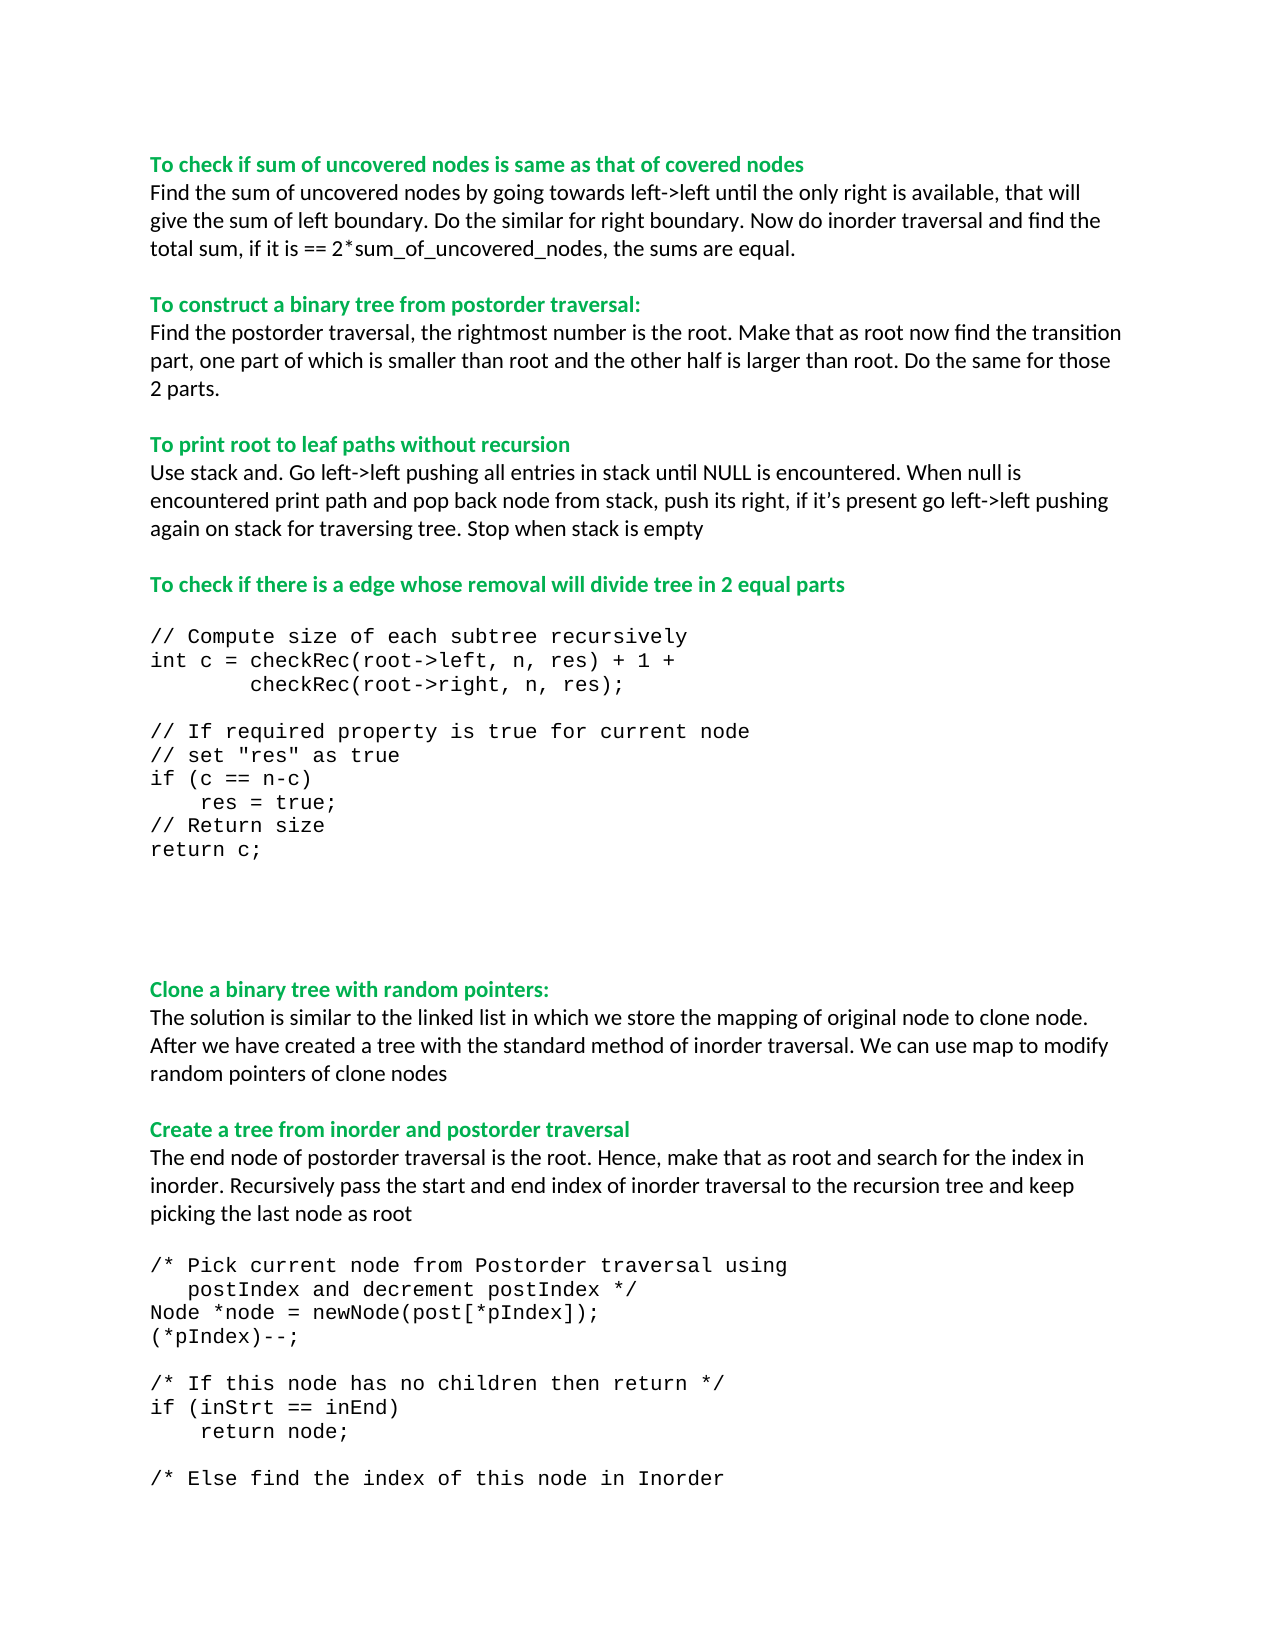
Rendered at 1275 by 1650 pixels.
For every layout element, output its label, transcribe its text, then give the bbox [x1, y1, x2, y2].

text To print root to leaf paths without recursion [150, 430, 1125, 458]
text // set "res" as true [150, 744, 1125, 768]
text // Compute size of each subtree recursively [150, 626, 1125, 650]
text // Return size [150, 816, 1125, 839]
text /* Else find the index of this node in Inorder [150, 1468, 1125, 1492]
text if (c == n-c) [150, 768, 1125, 792]
text Find the postorder traversal, the rightmost number is the root. Make that as root now find the transition part, one part of which is smaller than root and the other half is larger than root. Do the same for those 2 parts. [150, 318, 1125, 402]
text Clone a binary tree with random pointers: [150, 975, 1125, 1003]
text Find the sum of uncovered nodes by going towards left->left until the only right is available, that will give the sum of left boundary. Do the similar for right boundary. Now do inorder traversal and find the total sum, if it is == 2*sum_of_uncovered_nodes, the sums are equal. [150, 178, 1125, 262]
text To check if there is a edge whose removal will divide tree in 2 equal parts [150, 570, 1125, 598]
text The solution is similar to the linked list in which we store the mapping of original node to clone node. After we have created a tree with the standard method of inorder traversal. We can use map to modify random pointers of clone nodes [150, 1003, 1125, 1087]
text res = true; [150, 792, 1125, 816]
text return node; [150, 1421, 1125, 1444]
text postIndex and decrement postIndex */ [150, 1279, 1125, 1302]
text To construct a binary tree from postorder traversal: [150, 290, 1125, 318]
text int c = checkRec(root->left, n, res) + 1 + [150, 650, 1125, 674]
text checkRec(root->right, n, res); [150, 674, 1125, 697]
text Use stack and. Go left->left pushing all entries in stack until NULL is encountered. When null is encountered print path and pop back node from stack, push its right, if it’s present go left->left pushing again on stack for traversing tree. Stop when stack is empty [150, 458, 1125, 542]
text Create a tree from inorder and postorder traversal [150, 1115, 1125, 1143]
text if (inStrt == inEnd) [150, 1397, 1125, 1421]
text return c; [150, 839, 1125, 863]
text // If required property is true for current node [150, 721, 1125, 744]
text /* If this node has no children then return */ [150, 1373, 1125, 1397]
text To check if sum of uncovered nodes is same as that of covered nodes [150, 150, 1125, 178]
text /* Pick current node from Postorder traversal using [150, 1255, 1125, 1279]
text Node *node = newNode(post[*pIndex]); [150, 1302, 1125, 1326]
text (*pIndex)--; [150, 1326, 1125, 1350]
